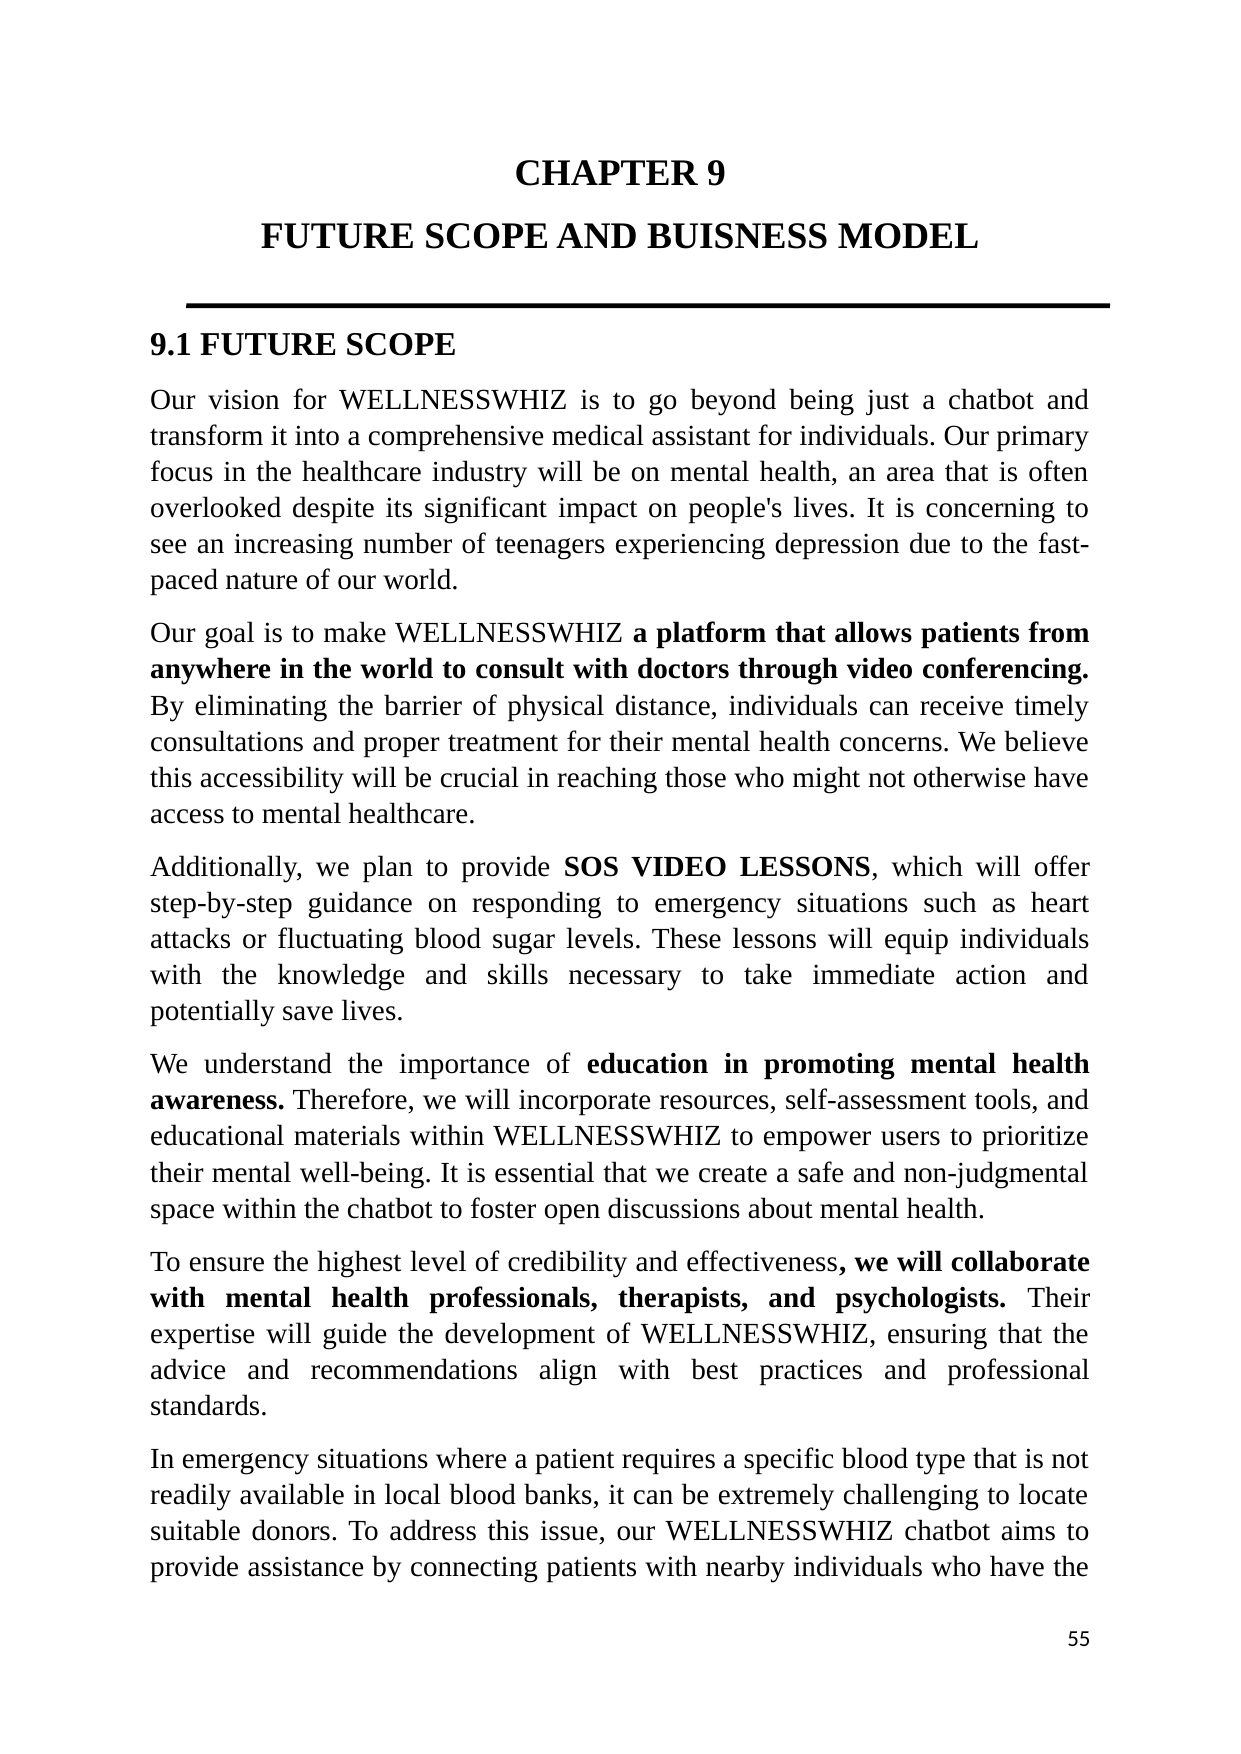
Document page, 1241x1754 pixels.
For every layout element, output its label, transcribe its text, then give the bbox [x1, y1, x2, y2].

text 9.1 FUTURE SCOPE [150, 324, 1090, 362]
text FUTURE SCOPE AND BUISNESS MODEL [150, 213, 1090, 256]
text Our vision for WELLNESSWHIZ is to go beyond being just a chatbot and transform it into a comprehensive medical assistant for individuals. Our primary focus in the healthcare industry will be on mental health, an area that is often overlooked despite its significant impact on people's lives. It is concerning to see an increasing number of teenagers experiencing depression due to the fast-paced nature of our world. [150, 382, 1090, 596]
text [150, 1441, 1090, 1583]
text We understand the importance of education in promoting mental health awareness. Therefore, we will incorporate resources, self-assessment tools, and educational materials within WELLNESSWHIZ to empower users to prioritize their mental well-being. It is essential that we create a safe and non-judgmental space within the chatbot to foster open discussions about mental health. [150, 1046, 1090, 1224]
text Our goal is to make WELLNESSWHIZ a platform that allows patients from anywhere in the world to consult with doctors through video conferencing. By eliminating the barrier of physical distance, individuals can receive timely consultations and proper treatment for their mental health concerns. We believe this accessibility will be crucial in reaching those who might not otherwise have access to mental healthcare. [150, 615, 1090, 829]
text CHAPTER 9 [150, 150, 1090, 193]
text Additionally, we plan to provide SOS VIDEO LESSONS, which will offer step-by-step guidance on responding to emergency situations such as heart attacks or fluctuating blood sugar levels. These lessons will equip individuals with the knowledge and skills necessary to take immediate action and potentially save lives. [150, 849, 1090, 1027]
text To ensure the highest level of credibility and effectiveness, we will collaborate with mental health professionals, therapists, and psychologists. Their expertise will guide the development of WELLNESSWHIZ, ensuring that the advice and recommendations align with best practices and professional standards. [150, 1244, 1090, 1422]
